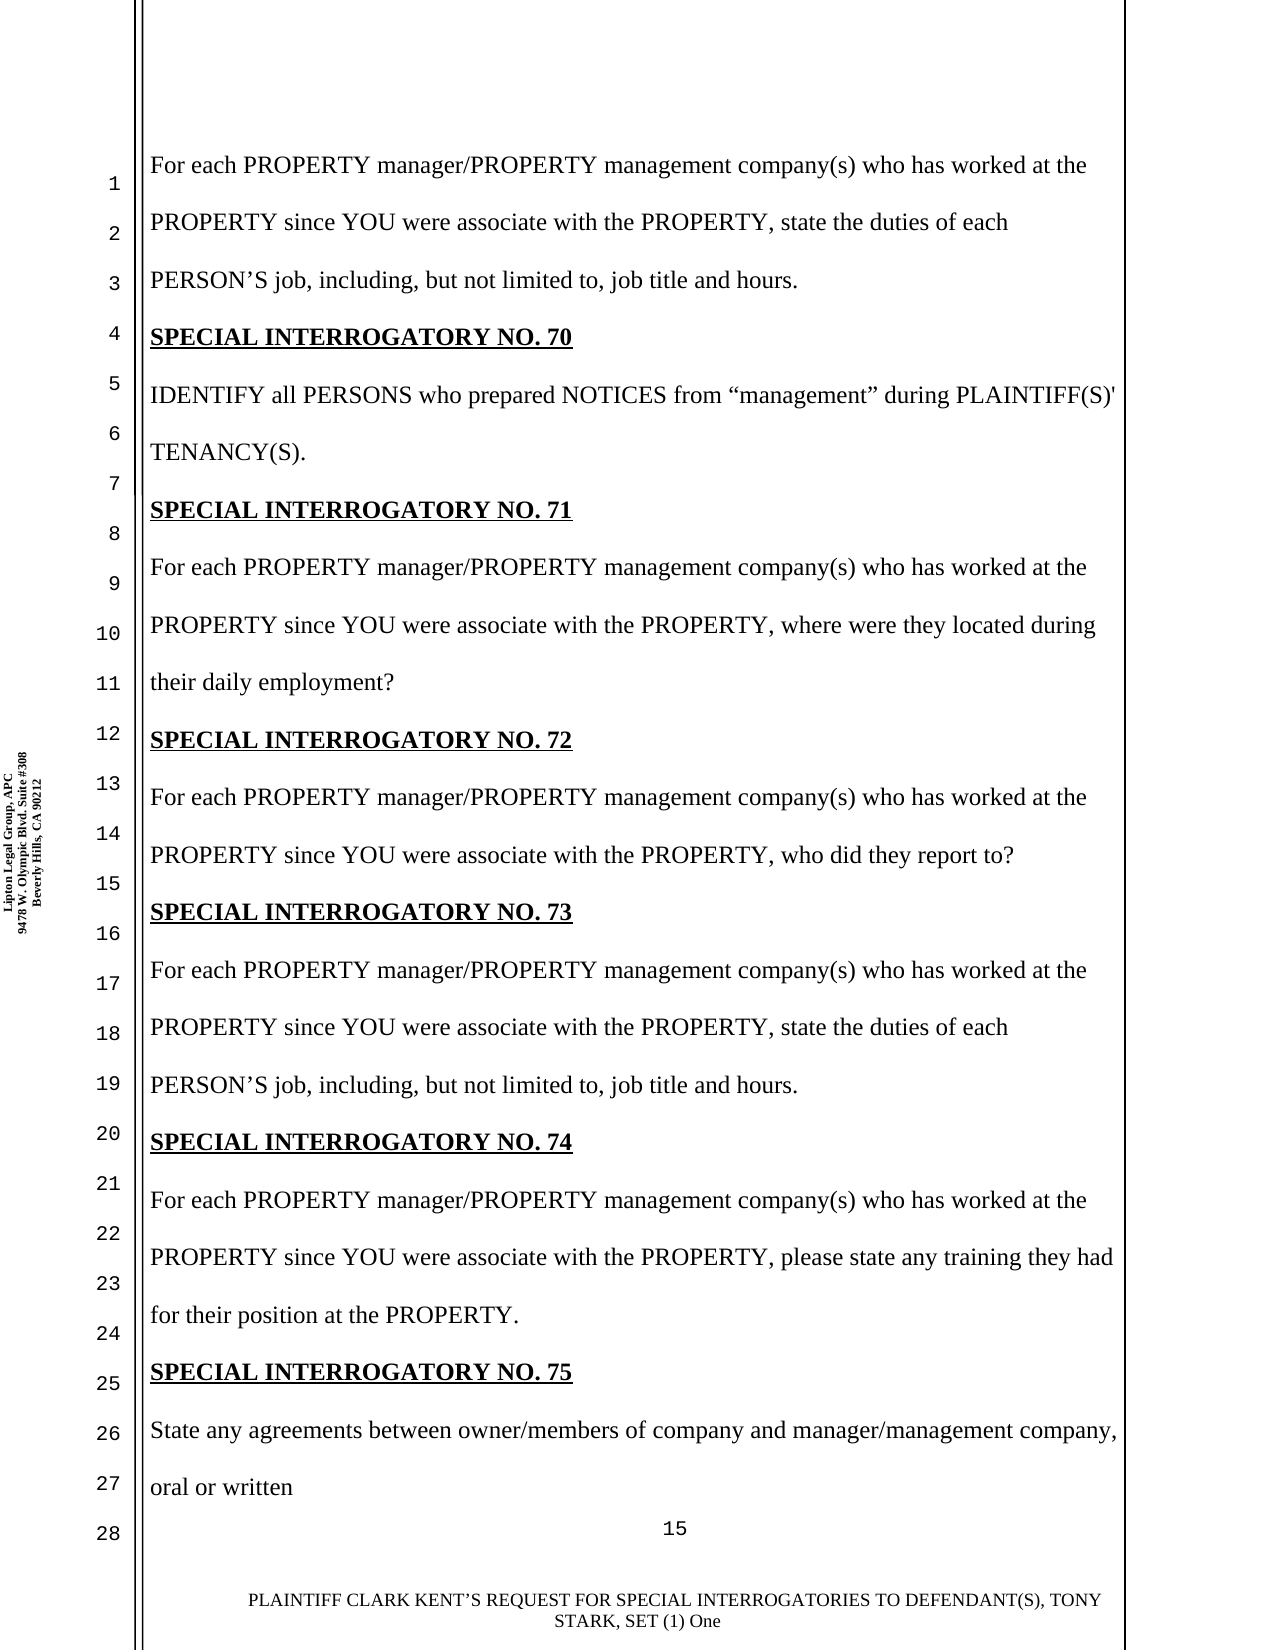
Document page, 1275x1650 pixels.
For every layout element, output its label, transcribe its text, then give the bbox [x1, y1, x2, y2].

text For each PROPERTY manager/PROPERTY management company(s) who has worked at the PROPERTY since YOU were associate with the PROPERTY, state the duties of each PERSON’S job, including, but not limited to, job title and hours. [150, 955, 1125, 1099]
text IDENTIFY all PERSONS who prepared NOTICES from “management” during PLAINTIFF(S)' TENANCY(S). [150, 380, 1125, 466]
text For each PROPERTY manager/PROPERTY management company(s) who has worked at the PROPERTY since YOU were associate with the PROPERTY, who did they report to? [150, 782, 1125, 869]
text For each PROPERTY manager/PROPERTY management company(s) who has worked at the PROPERTY since YOU were associate with the PROPERTY, please state any training they had for their position at the PROPERTY. [150, 1185, 1125, 1329]
text State any agreements between owner/members of company and manager/management company, oral or written [150, 1415, 1125, 1501]
text SPECIAL INTERROGATORY NO. 71 [150, 495, 1125, 524]
text SPECIAL INTERROGATORY NO. 74 [150, 1127, 1125, 1156]
text SPECIAL INTERROGATORY NO. 75 [150, 1357, 1125, 1386]
text SPECIAL INTERROGATORY NO. 72 [150, 725, 1125, 754]
text SPECIAL INTERROGATORY NO. 70 [150, 322, 1125, 351]
text For each PROPERTY manager/PROPERTY management company(s) who has worked at the PROPERTY since YOU were associate with the PROPERTY, where were they located during their daily employment? [150, 552, 1125, 696]
text SPECIAL INTERROGATORY NO. 73 [150, 897, 1125, 926]
text For each PROPERTY manager/PROPERTY management company(s) who has worked at the PROPERTY since YOU were associate with the PROPERTY, state the duties of each PERSON’S job, including, but not limited to, job title and hours. [150, 150, 1125, 294]
